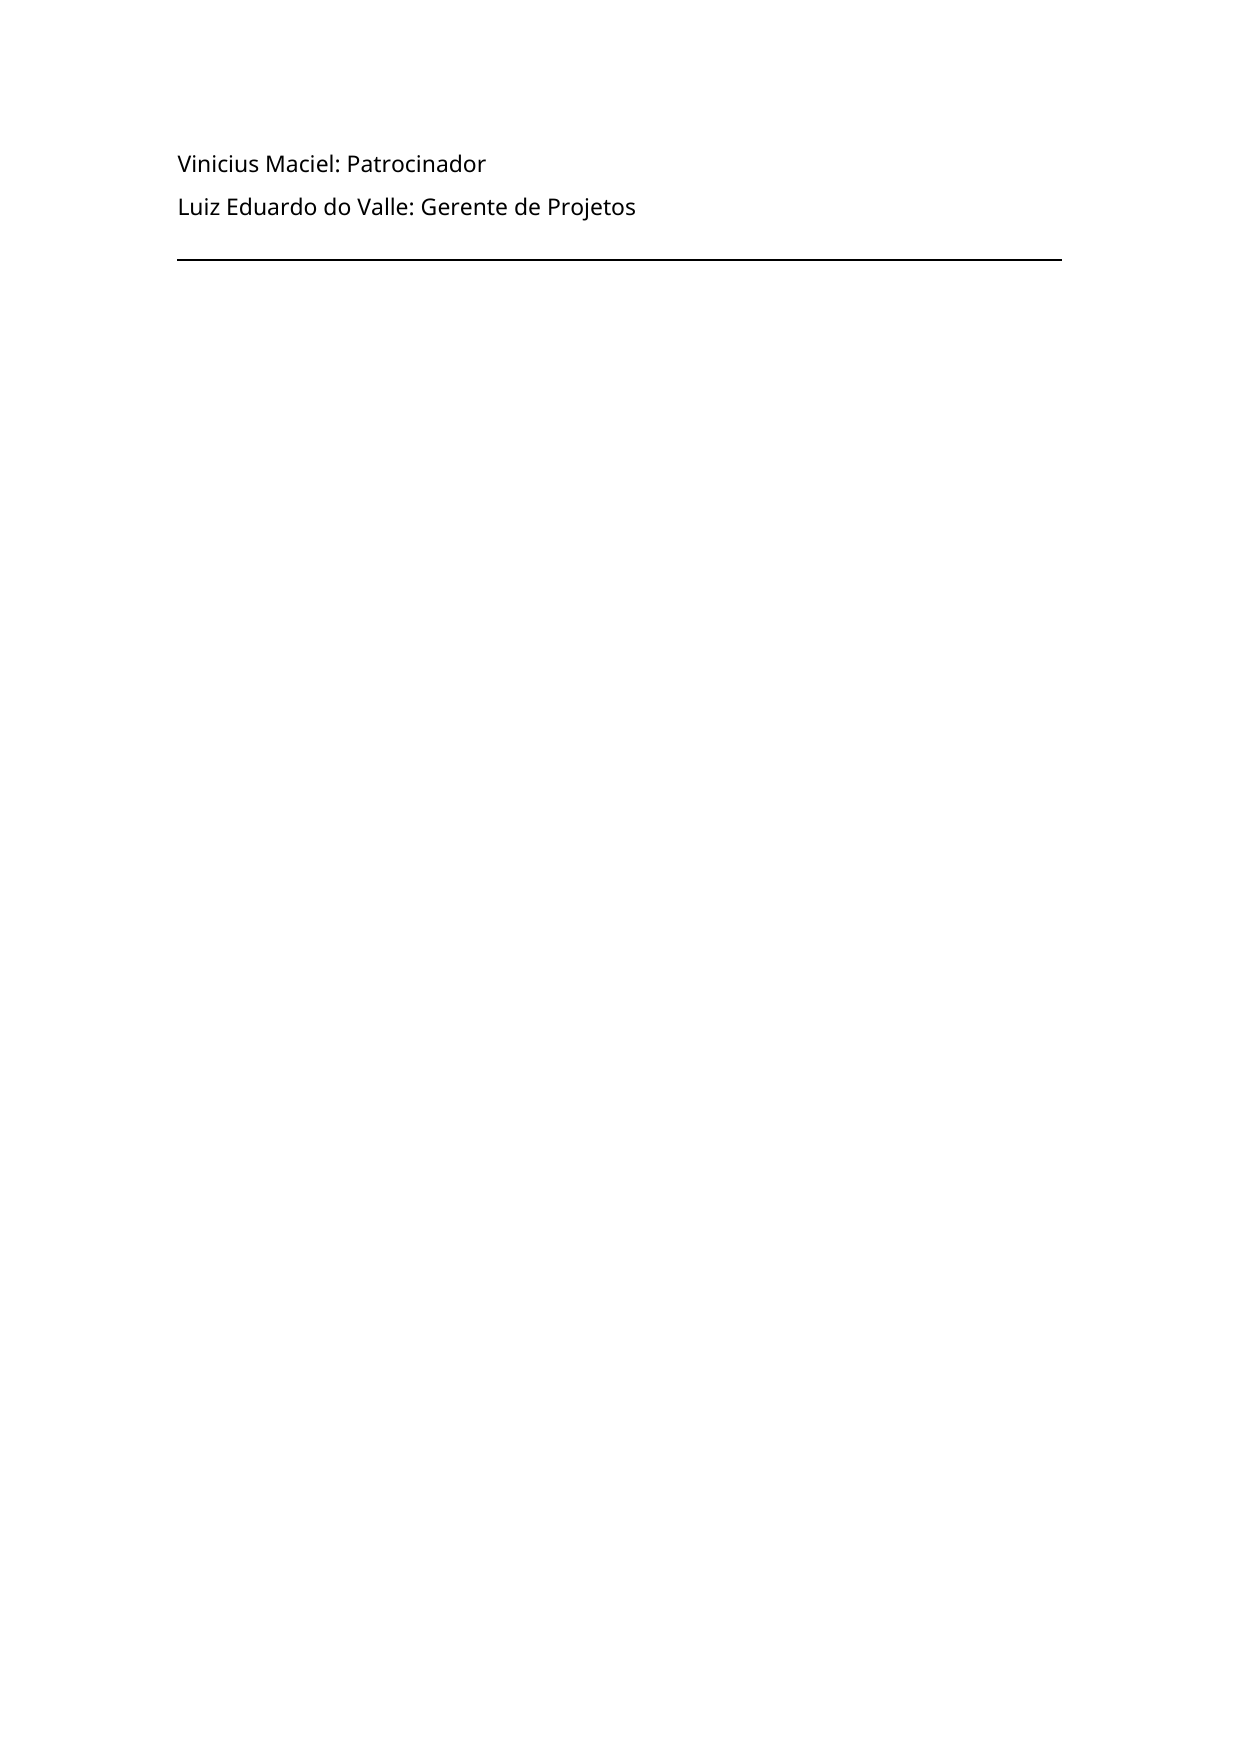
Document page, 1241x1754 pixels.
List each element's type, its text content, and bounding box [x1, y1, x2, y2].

text Vinicius Maciel: Patrocinador [177, 148, 1063, 179]
text Luiz Eduardo do Valle: Gerente de Projetos [177, 191, 1063, 223]
